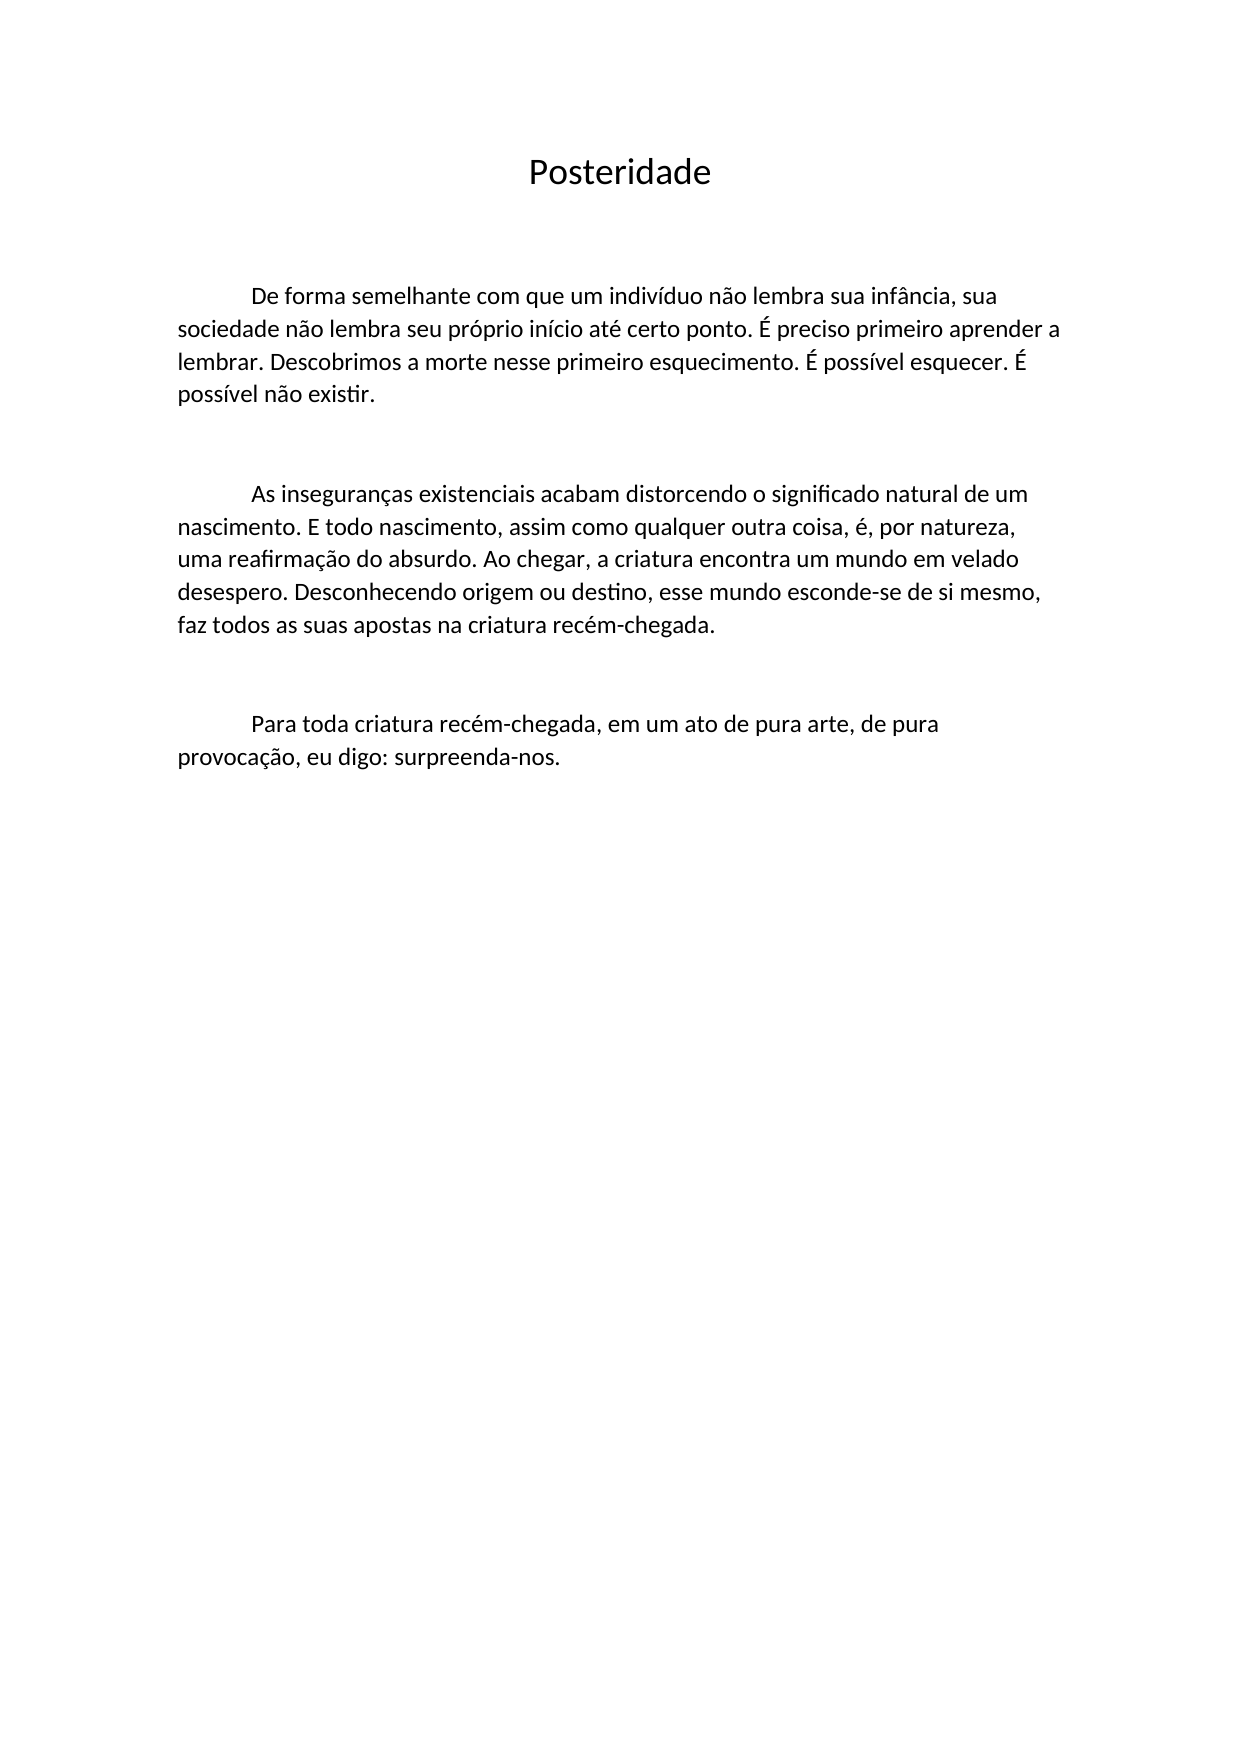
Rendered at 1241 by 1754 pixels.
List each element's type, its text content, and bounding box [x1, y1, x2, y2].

text Posteridade [177, 148, 1063, 193]
text As inseguranças existenciais acabam distorcendo o significado natural de um nascimento. E todo nascimento, assim como qualquer outra coisa, é, por natureza, uma reafirmação do absurdo. Ao chegar, a criatura encontra um mundo em velado desespero. Desconhecendo origem ou destino, esse mundo esconde-se de si mesmo, faz todos as suas apostas na criatura recém-chegada. [177, 478, 1063, 640]
text De forma semelhante com que um indivíduo não lembra sua infância, sua sociedade não lembra seu próprio início até certo ponto. É preciso primeiro aprender a lembrar. Descobrimos a morte nesse primeiro esquecimento. É possível esquecer. É possível não existir. [177, 280, 1063, 409]
text Para toda criatura recém-chegada, em um ato de pura arte, de pura provocação, eu digo: surpreenda-nos. [177, 709, 1063, 772]
